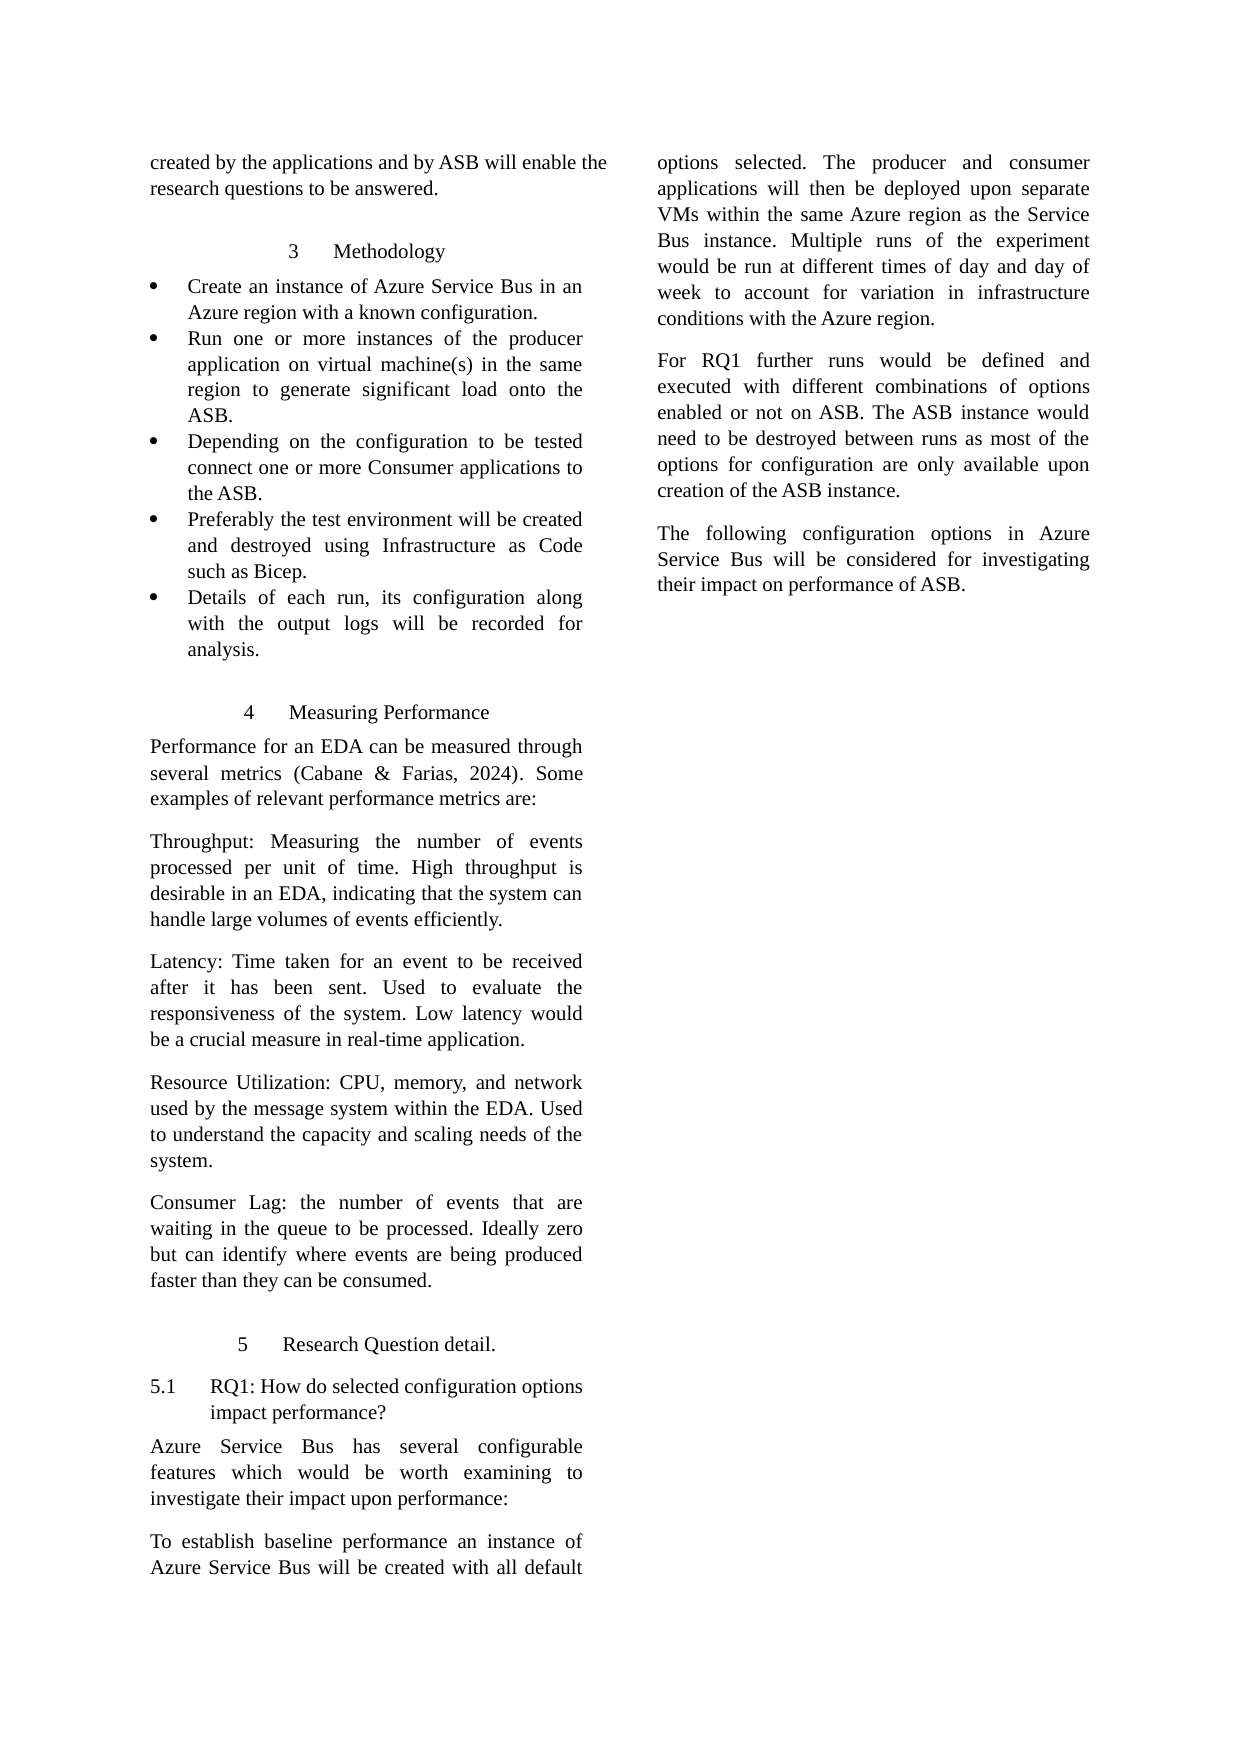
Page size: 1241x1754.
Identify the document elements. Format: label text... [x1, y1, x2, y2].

subtitle Research Question detail. [150, 1331, 583, 1356]
text Azure Service Bus has several configurable features which would be worth examining to investigate their impact upon performance: [150, 1434, 583, 1510]
text For RQ1 further runs would be defined and executed with different combinations of options enabled or not on ASB. The ASB instance would need to be destroyed between runs as most of the options for configuration are only available upon creation of the ASB instance. [657, 348, 1090, 502]
text To establish baseline performance an instance of Azure Service Bus will be created with all default options selected. The producer and consumer applications will then be deployed upon separate VMs within the same Azure region as the Service Bus instance. Multiple runs of the experiment would be run at different times of day and day of week to account for variation in infrastructure conditions with the Azure region. [657, 150, 1090, 330]
list Create an instance of Azure Service Bus in an Azure region with a known configuration. [150, 274, 583, 324]
text Resource Utilization: CPU, memory, and network used by the message system within the EDA. Used to understand the capacity and scaling needs of the system. [150, 1070, 583, 1172]
text The following configuration options in Azure Service Bus will be considered for investigating their impact on performance of ASB. [657, 521, 1090, 596]
text Consumer Lag: the number of events that are waiting in the queue to be processed. Ideally zero but can identify where events are being produced faster than they can be consumed. [150, 1190, 583, 1292]
subtitle Measuring Performance [150, 700, 583, 724]
list Run one or more instances of the producer application on virtual machine(s) in the same region to generate significant load onto the ASB. [150, 326, 583, 427]
text Performance for an EDA can be measured through several metrics. Some examples of relevant performance metrics are: [150, 734, 583, 810]
subtitle Methodology [150, 239, 583, 263]
list Details of each run, its configuration along with the output logs will be recorded for analysis. [150, 585, 583, 661]
text Latency: Time taken for an event to be received after it has been sent. Used to evaluate the responsiveness of the system. Low latency would be a crucial measure in real-time application. [150, 949, 583, 1051]
subtitle RQ1: How do selected configuration options impact performance? [150, 1374, 583, 1424]
text Throughput: Measuring the number of events processed per unit of time. High throughput is desirable in an EDA, indicating that the system can handle large volumes of events efficiently. [150, 829, 583, 931]
list Depending on the configuration to be tested connect one or more Consumer applications to the ASB. [150, 429, 583, 505]
list Preferably the test environment will be created and destroyed using Infrastructure as Code such as Bicep. [150, 507, 583, 583]
